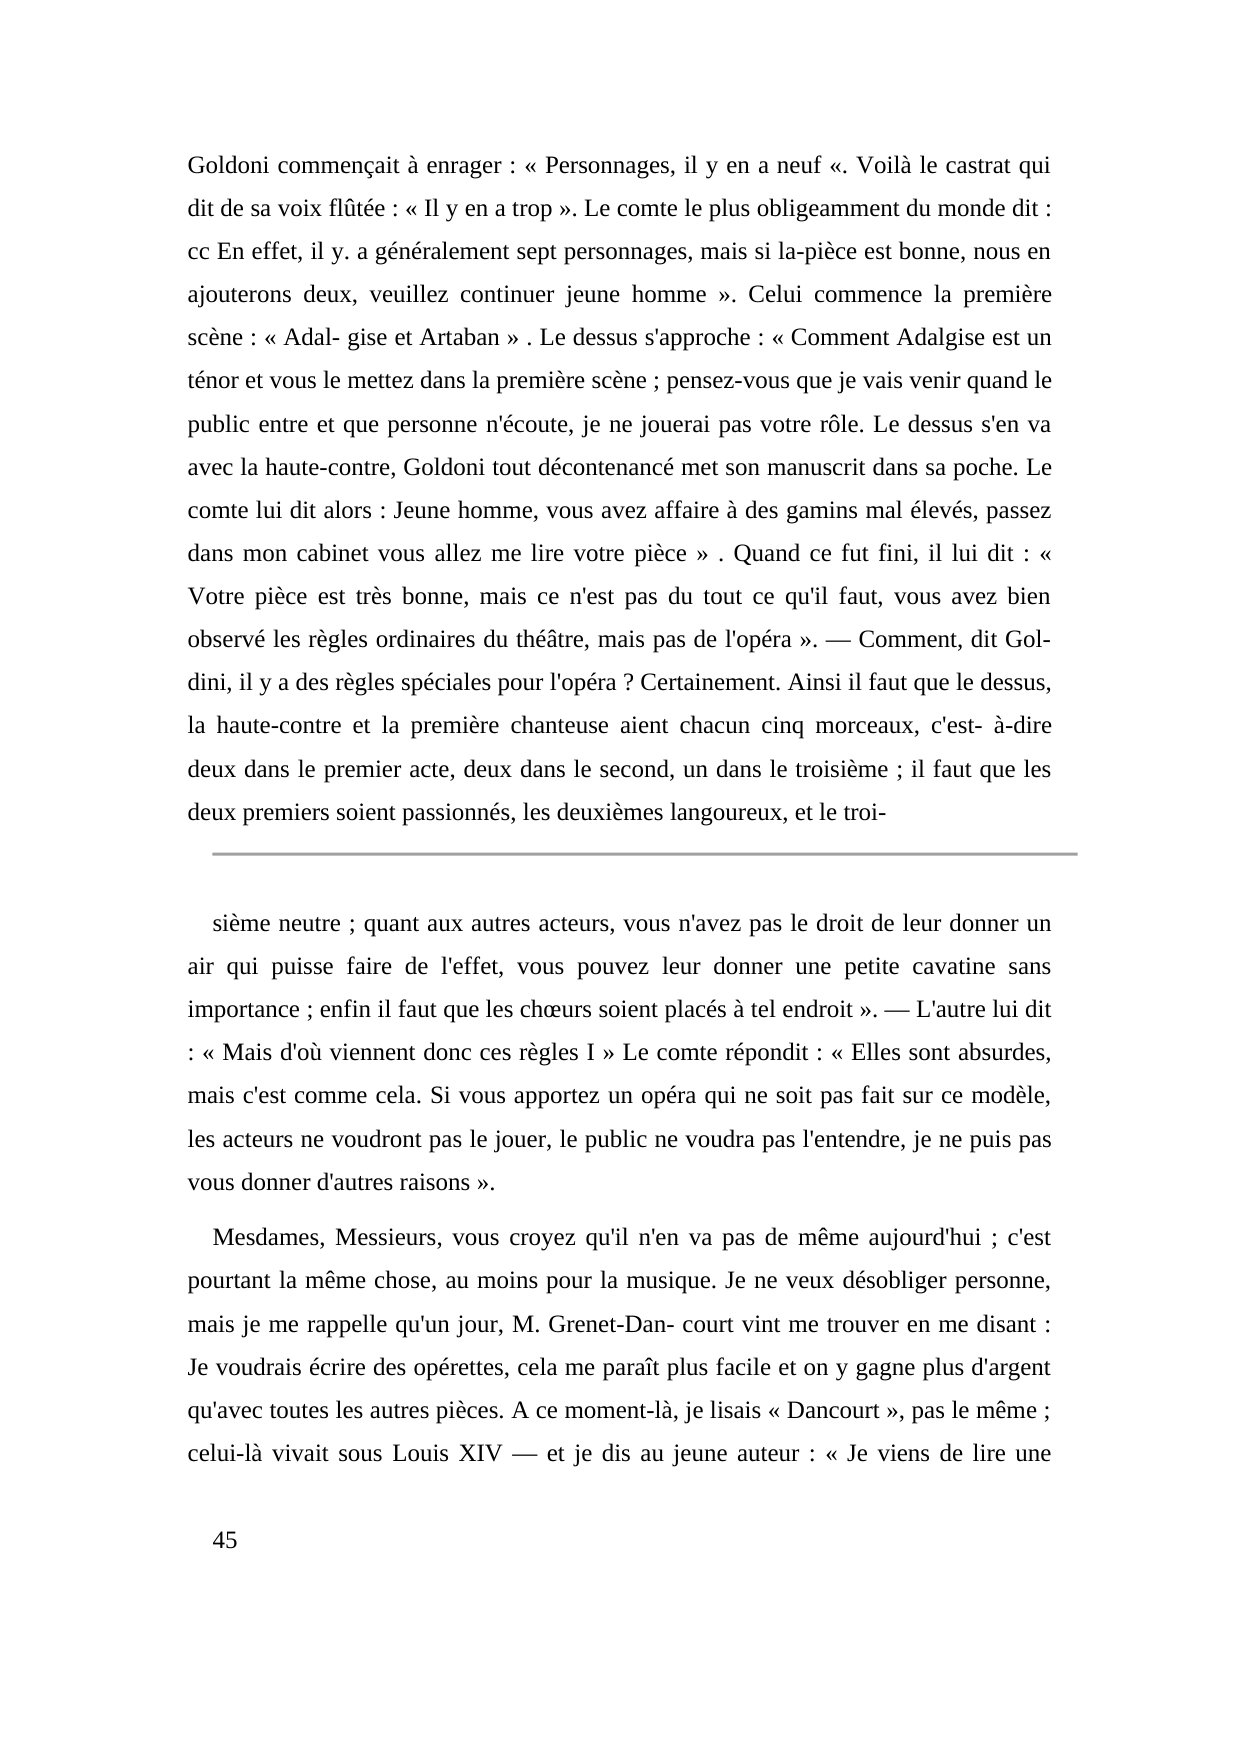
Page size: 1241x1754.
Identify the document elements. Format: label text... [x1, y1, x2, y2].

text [187, 1222, 1053, 1467]
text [187, 150, 1053, 826]
text sième neutre ; quant aux autres acteurs, vous n'avez pas le droit de leur donner un air qui puisse faire de l'effet, vous pouvez leur donner une petite cavatine sans importance ; enfin il faut que les chœurs soient placés à tel endroit ». — L'autre lui dit : « Mais d'où viennent donc ces règles I » Le comte répondit : « Elles sont absurdes, mais c'est comme cela. Si vous apportez un opéra qui ne soit pas fait sur ce modèle, les acteurs ne voudront pas le jouer, le public ne voudra pas l'entendre, je ne puis pas vous donner d'autres raisons ». [187, 908, 1053, 1196]
